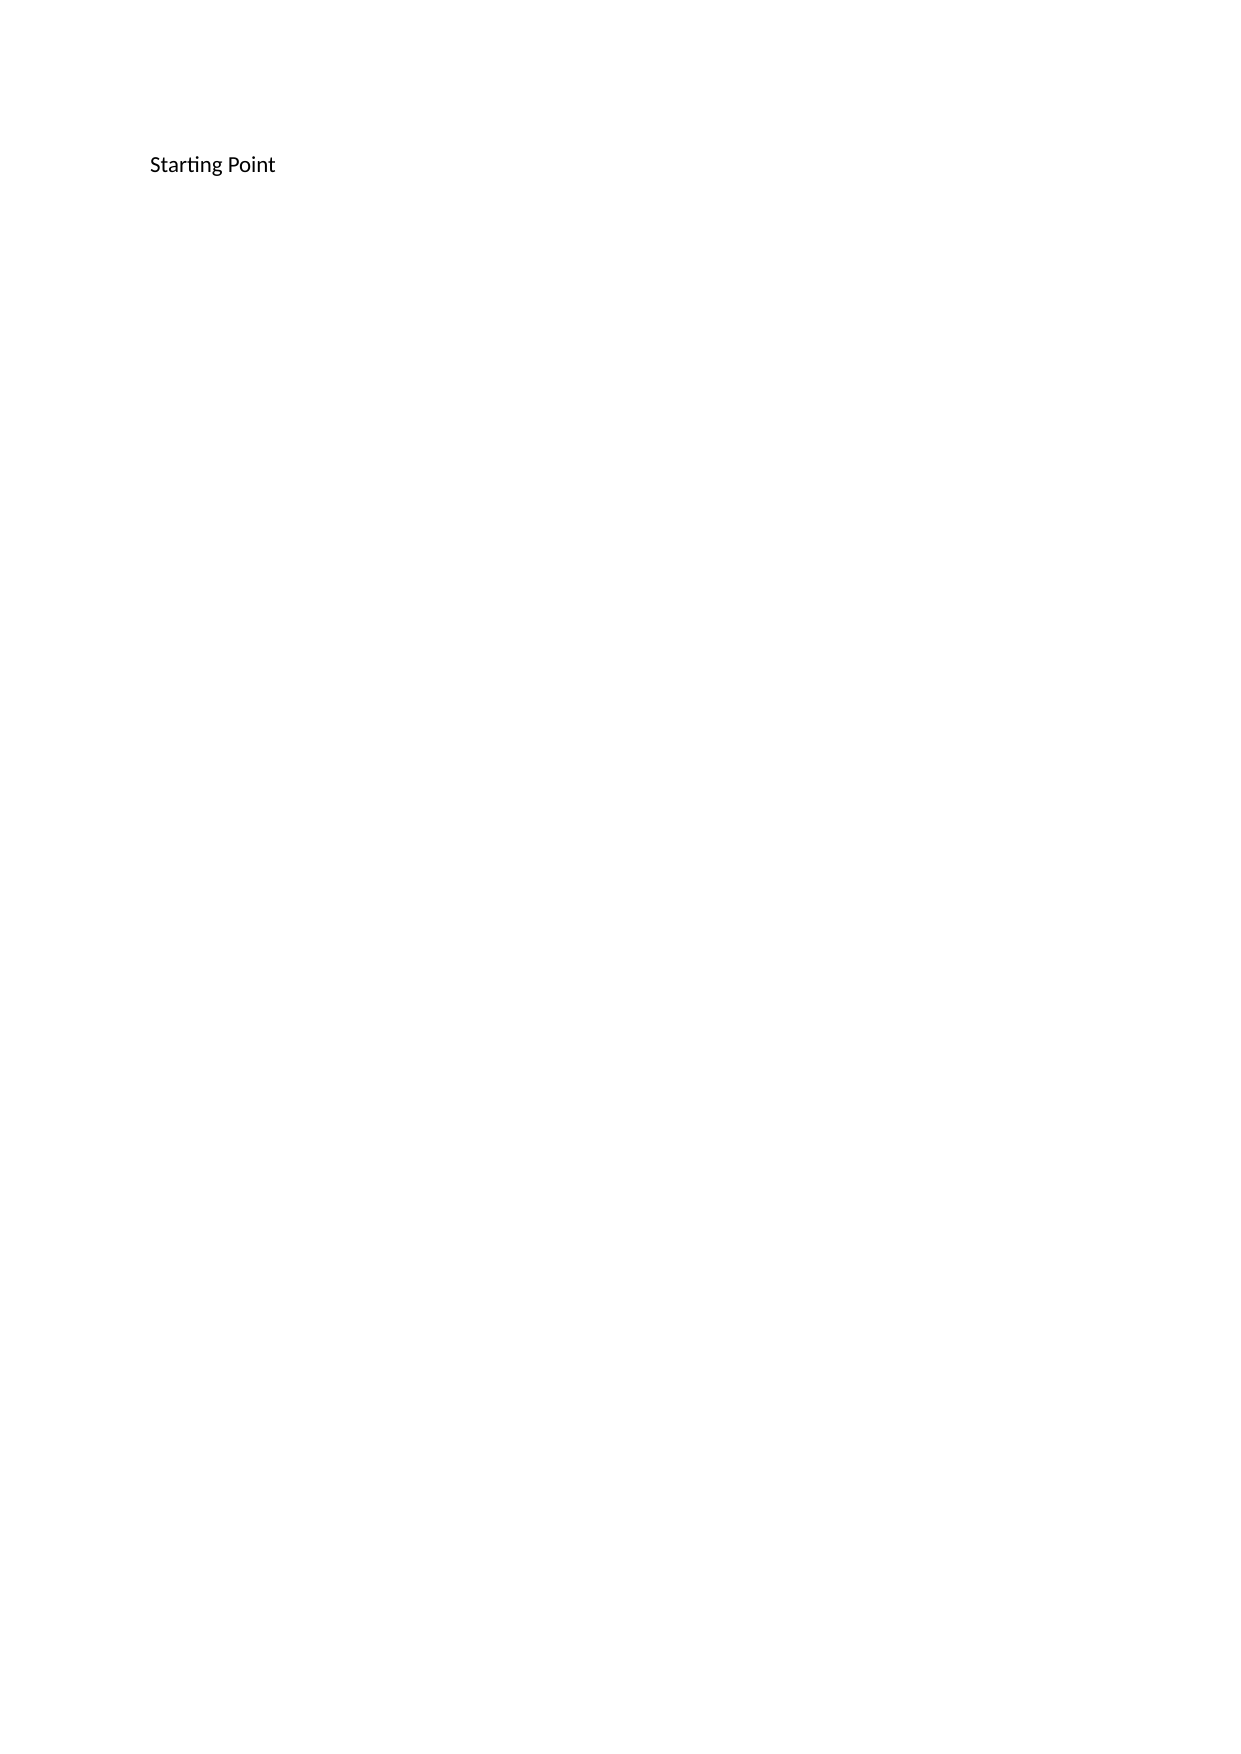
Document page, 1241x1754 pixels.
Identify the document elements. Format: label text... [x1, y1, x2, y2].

text Starting Point [150, 150, 1090, 178]
